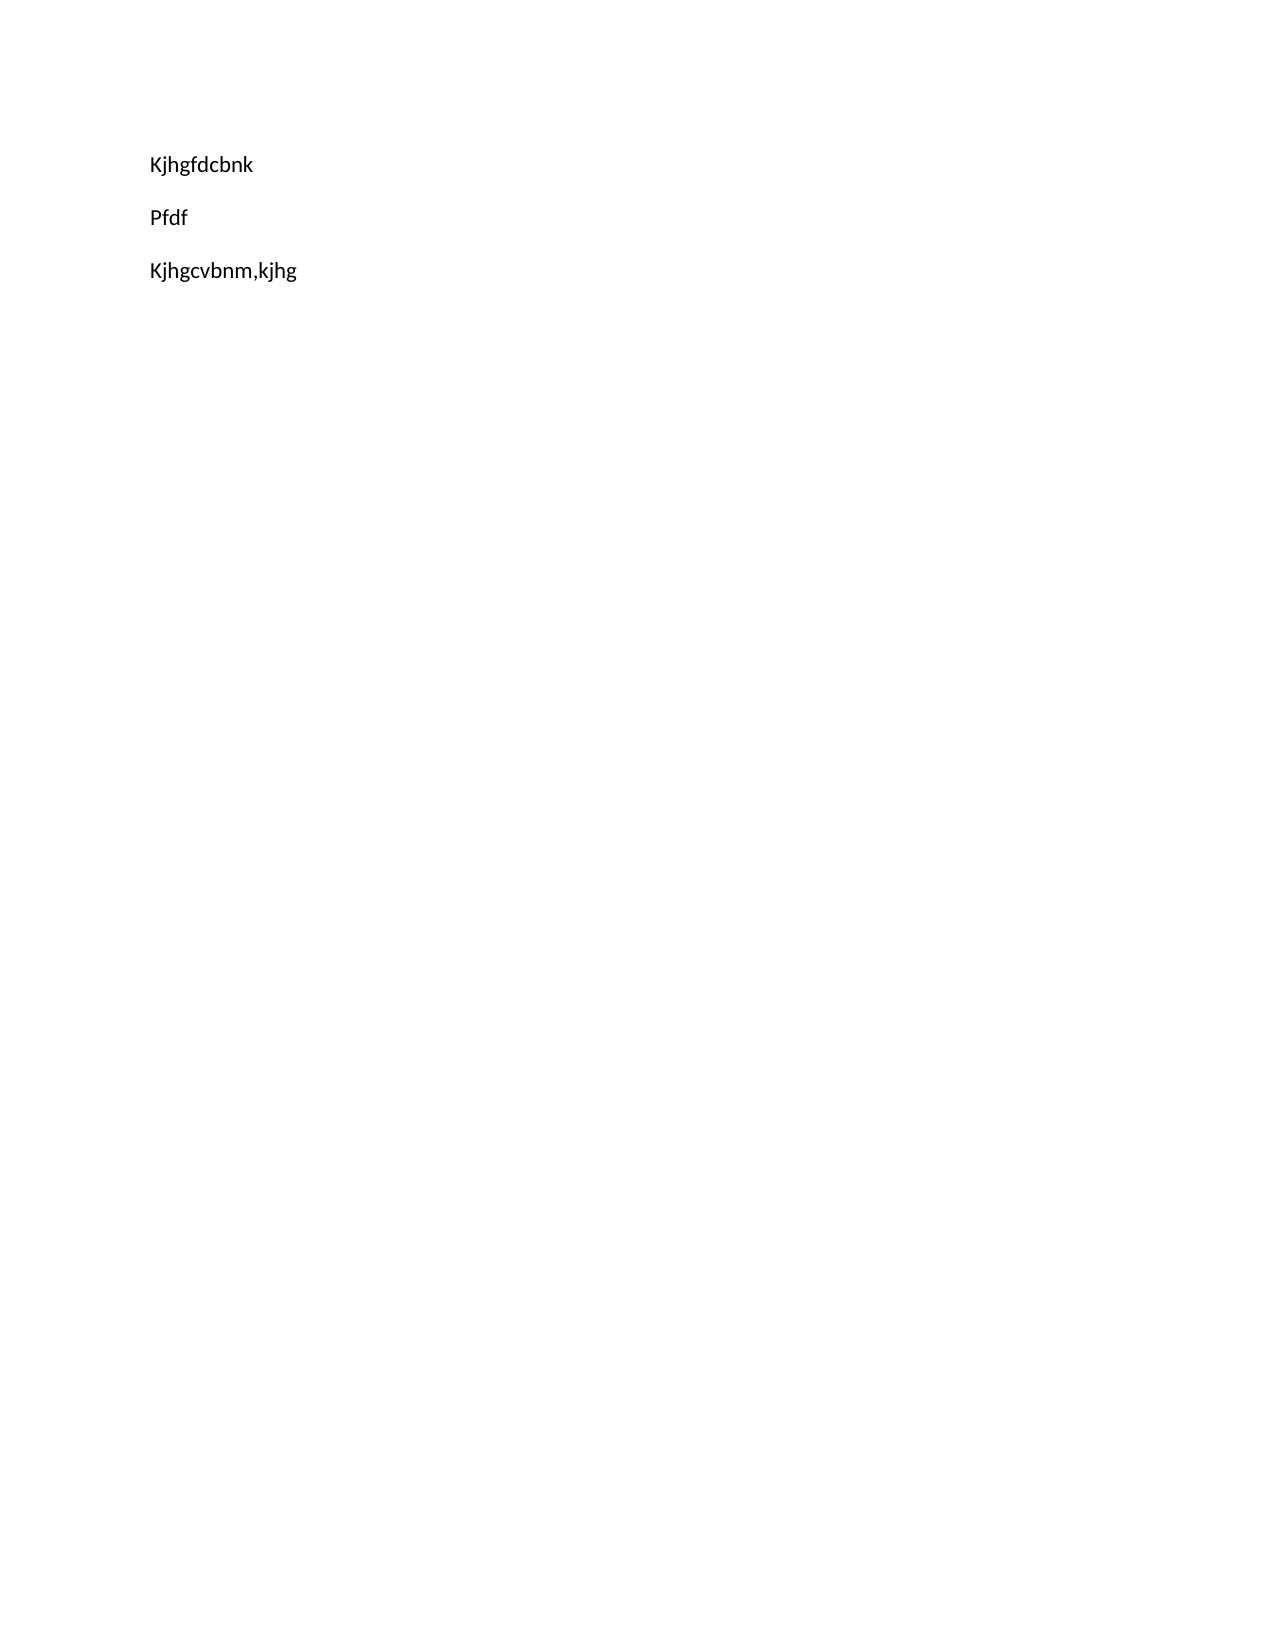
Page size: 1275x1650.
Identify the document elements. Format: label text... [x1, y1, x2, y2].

text Pfdf [150, 203, 1125, 231]
text Kjhgcvbnm,kjhg [150, 256, 1125, 284]
text Kjhgfdcbnk [150, 150, 1125, 178]
